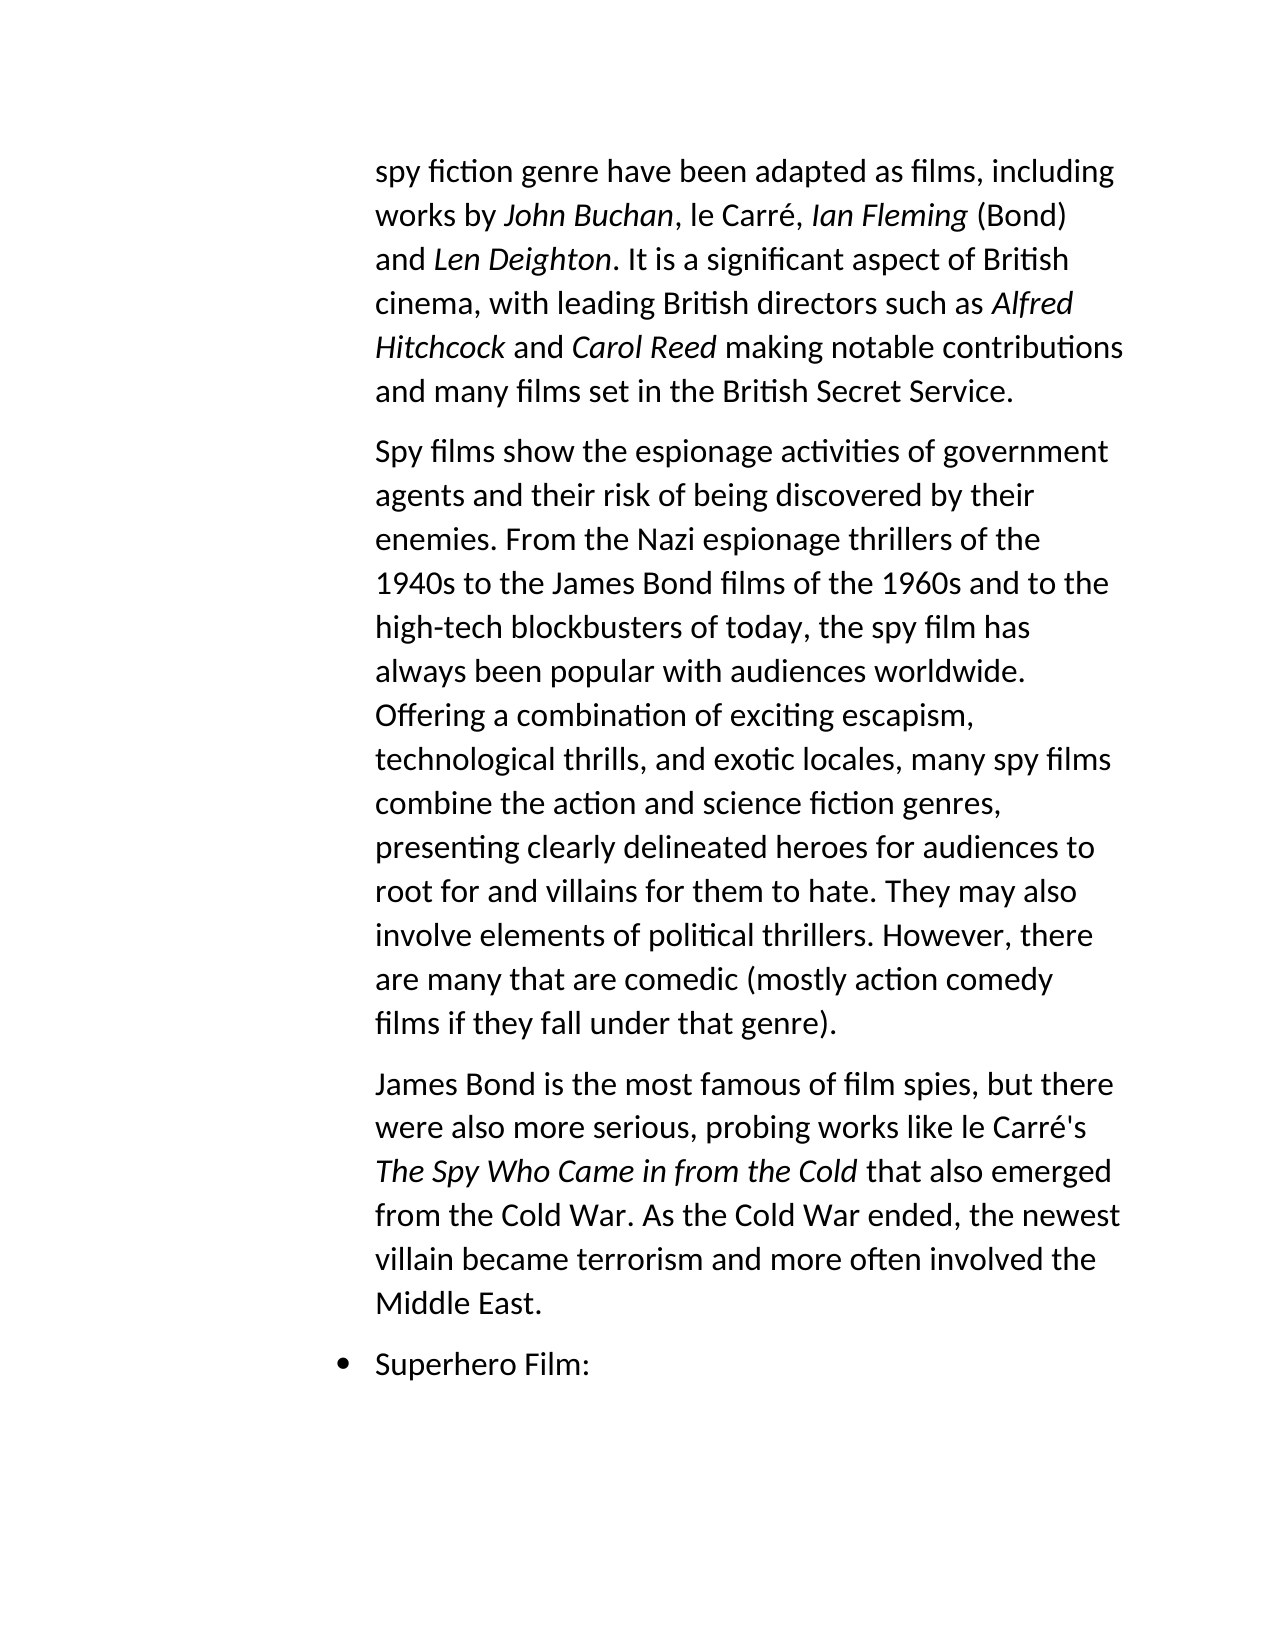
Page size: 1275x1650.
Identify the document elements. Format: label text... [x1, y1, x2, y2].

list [337, 150, 1125, 411]
text James Bond is the most famous of film spies, but there were also more serious, probing works like le Carré's The Spy Who Came in from the Cold that also emerged from the Cold War. As the Cold War ended, the newest villain became terrorism and more often involved the Middle East. [375, 1062, 1125, 1323]
list Superhero Film: [337, 1343, 1125, 1384]
text Spy films show the espionage activities of government agents and their risk of being discovered by their enemies. From the Nazi espionage thrillers of the 1940s to the James Bond films of the 1960s and to the high-tech blockbusters of today, the spy film has always been popular with audiences worldwide. Offering a combination of exciting escapism, technological thrills, and exotic locales, many spy films combine the action and science fiction genres, presenting clearly delineated heroes for audiences to root for and villains for them to hate. They may also involve elements of political thrillers. However, there are many that are comedic (mostly action comedy films if they fall under that genre). [375, 430, 1125, 1043]
